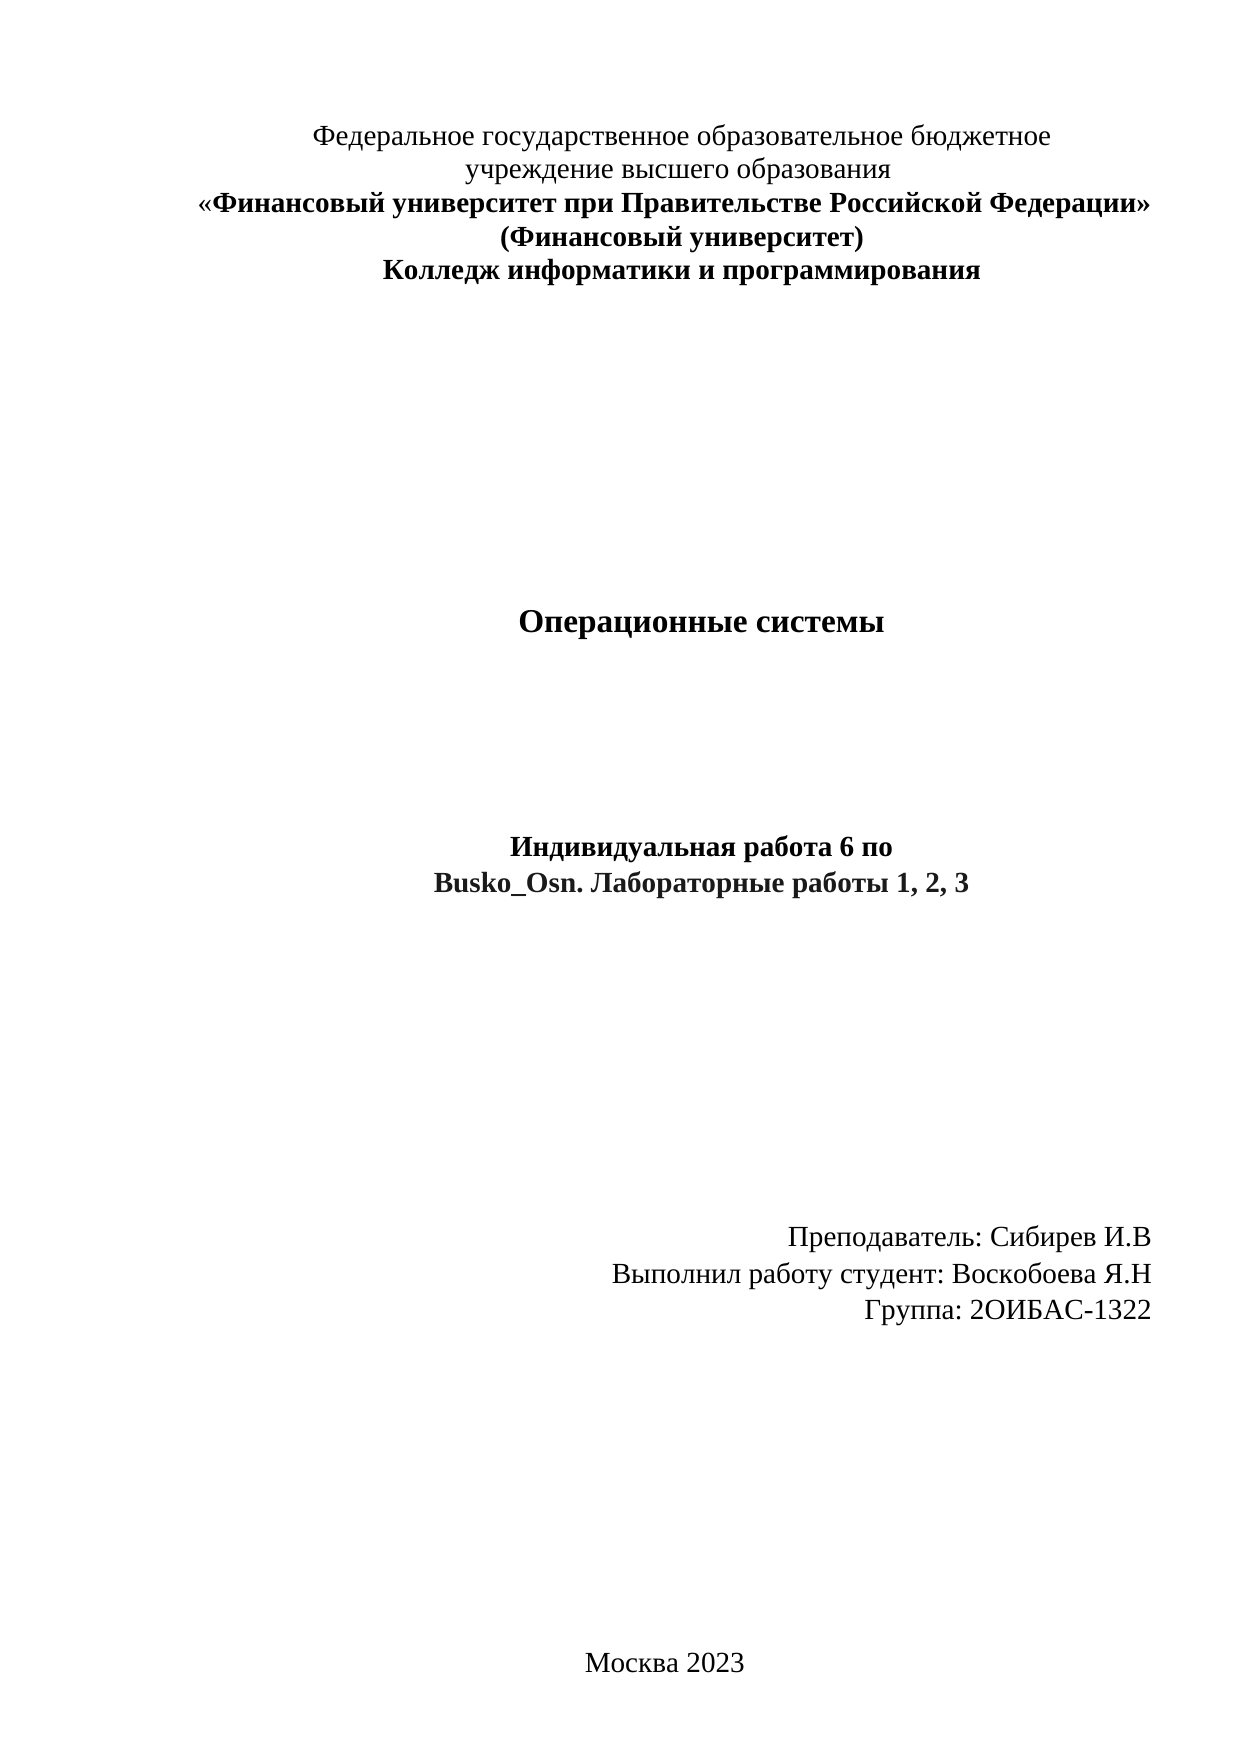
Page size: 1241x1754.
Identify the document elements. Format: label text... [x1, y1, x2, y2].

text учреждение высшего образования «Финансовый университет при Правительстве Российской Федерации» [192, 152, 1157, 219]
text Операционные системы [177, 602, 1152, 640]
text Группа: 2ОИБАС-1322 [177, 1292, 1152, 1325]
text Индивидуальная работа 6 по Busko_Osn. Лабораторные работы 1, 2, 3 [177, 829, 1152, 899]
text Выполнил работу студент: Воскобоева Я.Н [177, 1256, 1152, 1289]
text Преподаватель: Сибирев И.В [620, 1219, 1152, 1253]
text (Финансовый университет) [192, 219, 1157, 252]
text Колледж информатики и программирования [207, 252, 1157, 286]
text Москва 2023 [177, 1645, 1152, 1678]
text Федеральное государственное образовательное бюджетное [192, 118, 1157, 152]
